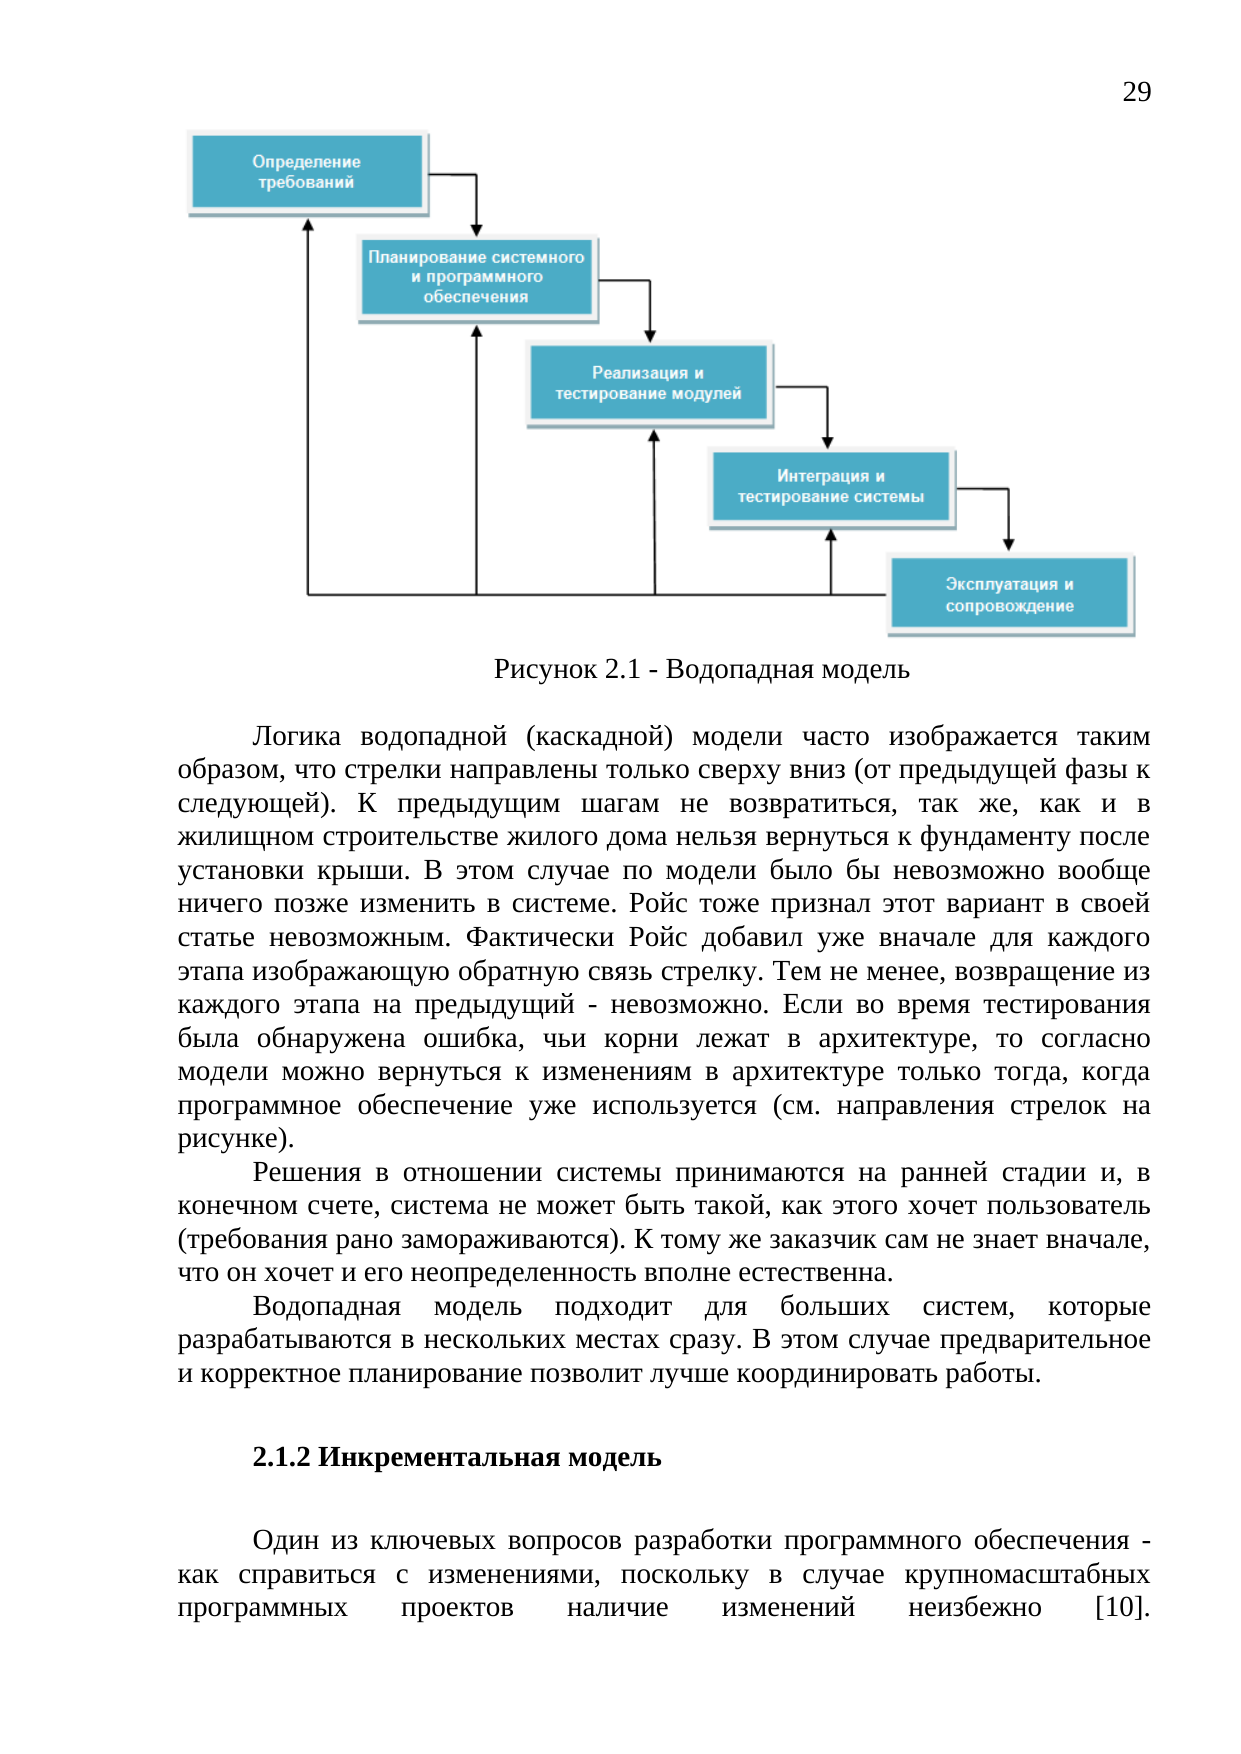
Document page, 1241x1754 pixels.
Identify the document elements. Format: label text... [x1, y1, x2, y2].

text Логика водопадной (каскадной) модели часто изображается таким образом, что стрелки направлены только сверху вниз (от предыдущей фазы к следующей). К предыдущим шагам не возвратиться, так же, как и в жилищном строительстве жилого дома нельзя вернуться к фундаменту после установки крыши. В этом случае по модели было бы невозможно вообще ничего позже изменить в системе. Ройс тоже признал этот вариант в своей статье невозможным. Фактически Ройс добавил уже вначале для каждого этапа изображающую обратную связь стрелку. Тем не менее, возвращение из каждого этапа на предыдущий - невозможно. Если во время тестирования была обнаружена ошибка, чьи корни лежат в архитектуре, то согласно модели можно вернуться к изменениям в архитектуре только тогда, когда программное обеспечение уже используется (см. направления стрелок на рисунке). [177, 718, 1152, 1154]
text Рисунок 2.1 - Водопадная модель [177, 651, 1152, 684]
text 2.1.2 Инкрементальная модель [177, 1439, 1152, 1472]
text Решения в отношении системы принимаются на ранней стадии и, в конечном счете, система не может быть такой, как этого хочет пользователь (требования рано замораживаются). К тому же заказчик сам не знает вначале, что он хочет и его неопределенность вполне естественна. [177, 1154, 1152, 1288]
text Водопадная модель подходит для больших систем, которые разрабатываются в нескольких местах сразу. В этом случае предварительное и корректное планирование позволит лучше координировать работы. [177, 1288, 1152, 1389]
picture [182, 118, 1147, 651]
